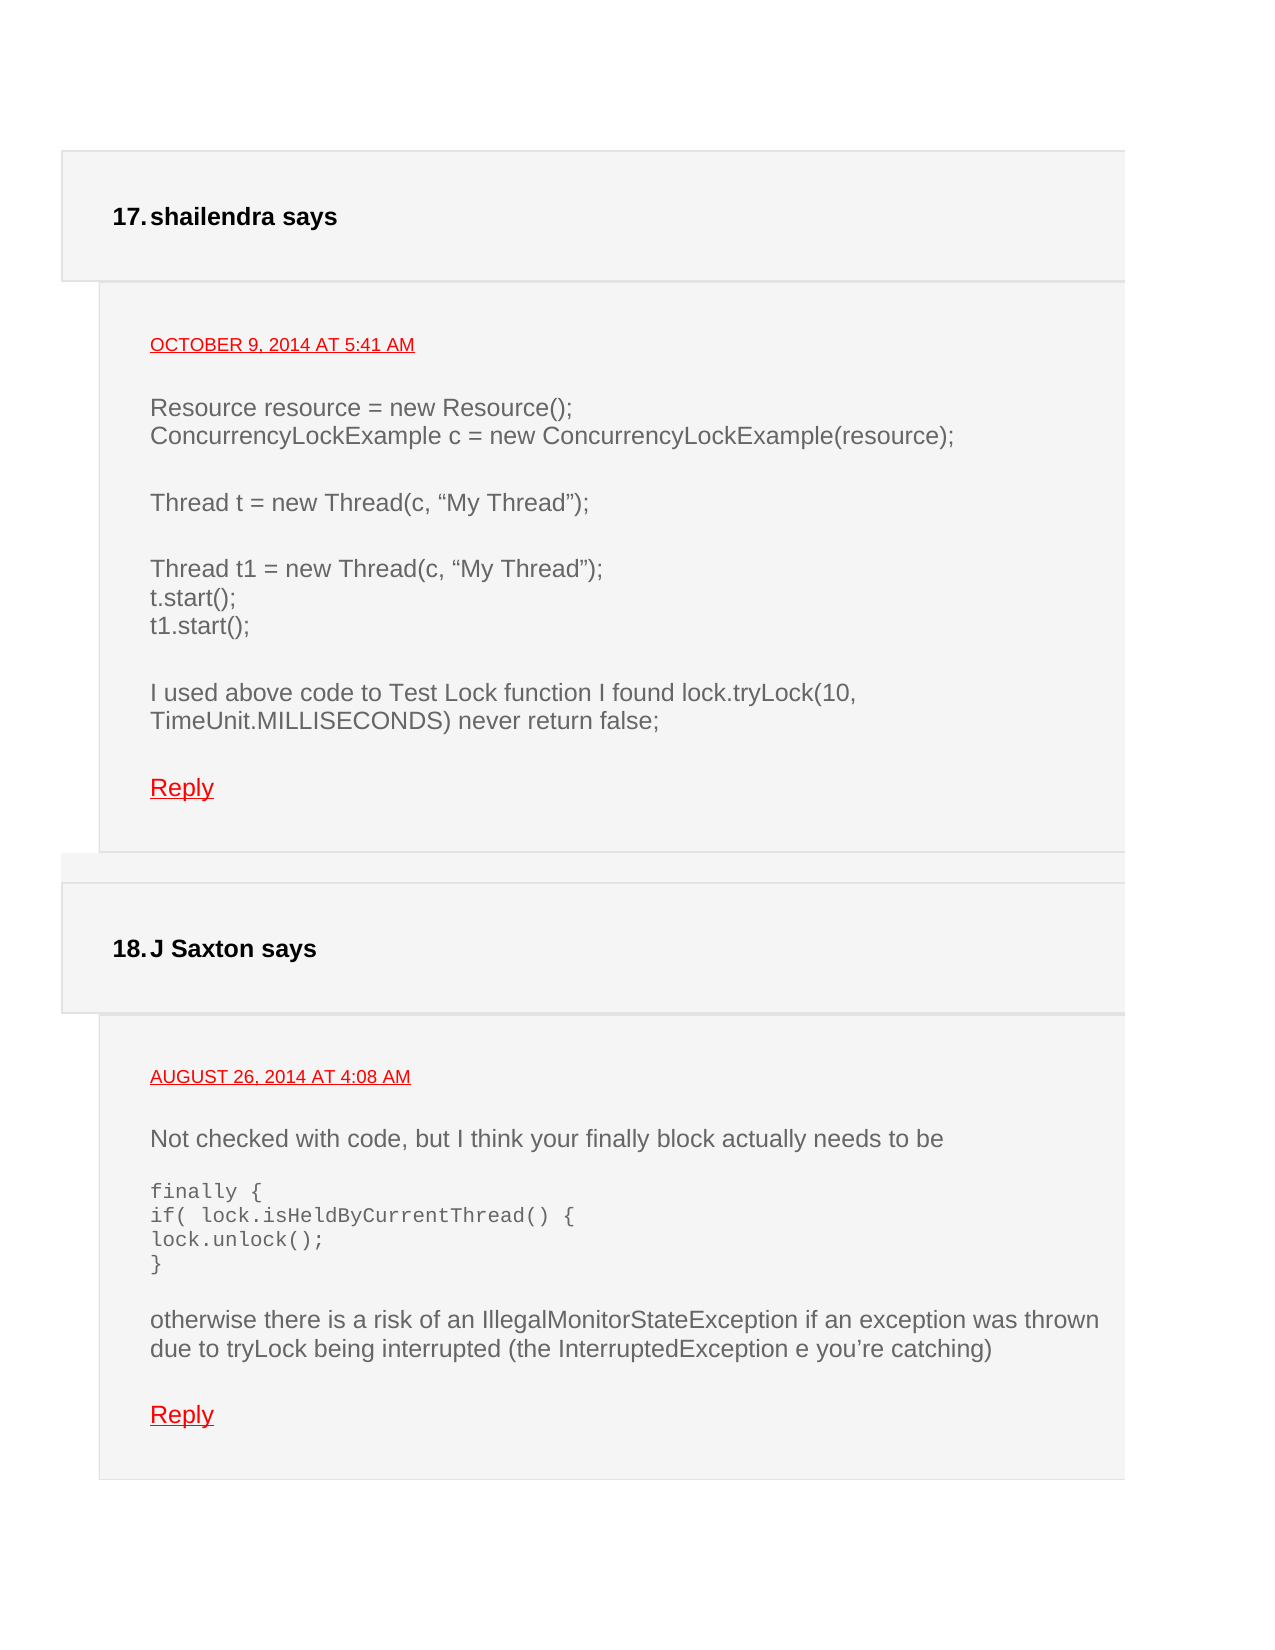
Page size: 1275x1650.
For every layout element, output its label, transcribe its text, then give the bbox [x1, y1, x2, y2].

list shailendra says [63, 152, 1125, 280]
text I used above code to Test Lock function I found lock.tryLock(10, TimeUnit.MILLISECONDS) never return false; [100, 626, 1125, 721]
list J Saxton says [63, 884, 1125, 1012]
text AUGUST 26, 2014 AT 4:08 AM [100, 1016, 1125, 1073]
text Reply [100, 1348, 1125, 1479]
text Resource resource = new Resource(); ConcurrencyLockExample c = new ConcurrencyLockExample(resource); [100, 341, 1125, 436]
text Thread t1 = new Thread(c, “My Thread”); t.start(); t1.start(); [100, 502, 1125, 626]
text Thread t = new Thread(c, “My Thread”); [100, 436, 1125, 502]
text Reply [100, 721, 1125, 851]
text OCTOBER 9, 2014 AT 5:41 AM [100, 283, 1125, 341]
text Not checked with code, but I think your finally block actually needs to be finally { if( lock.isHeldByCurrentThread() { lock.unlock(); } otherwise there is a risk of an IllegalMonitorStateException if an exception was thrown due to tryLock being interrupted (the InterruptedException e you’re catching) [100, 1073, 1125, 1348]
